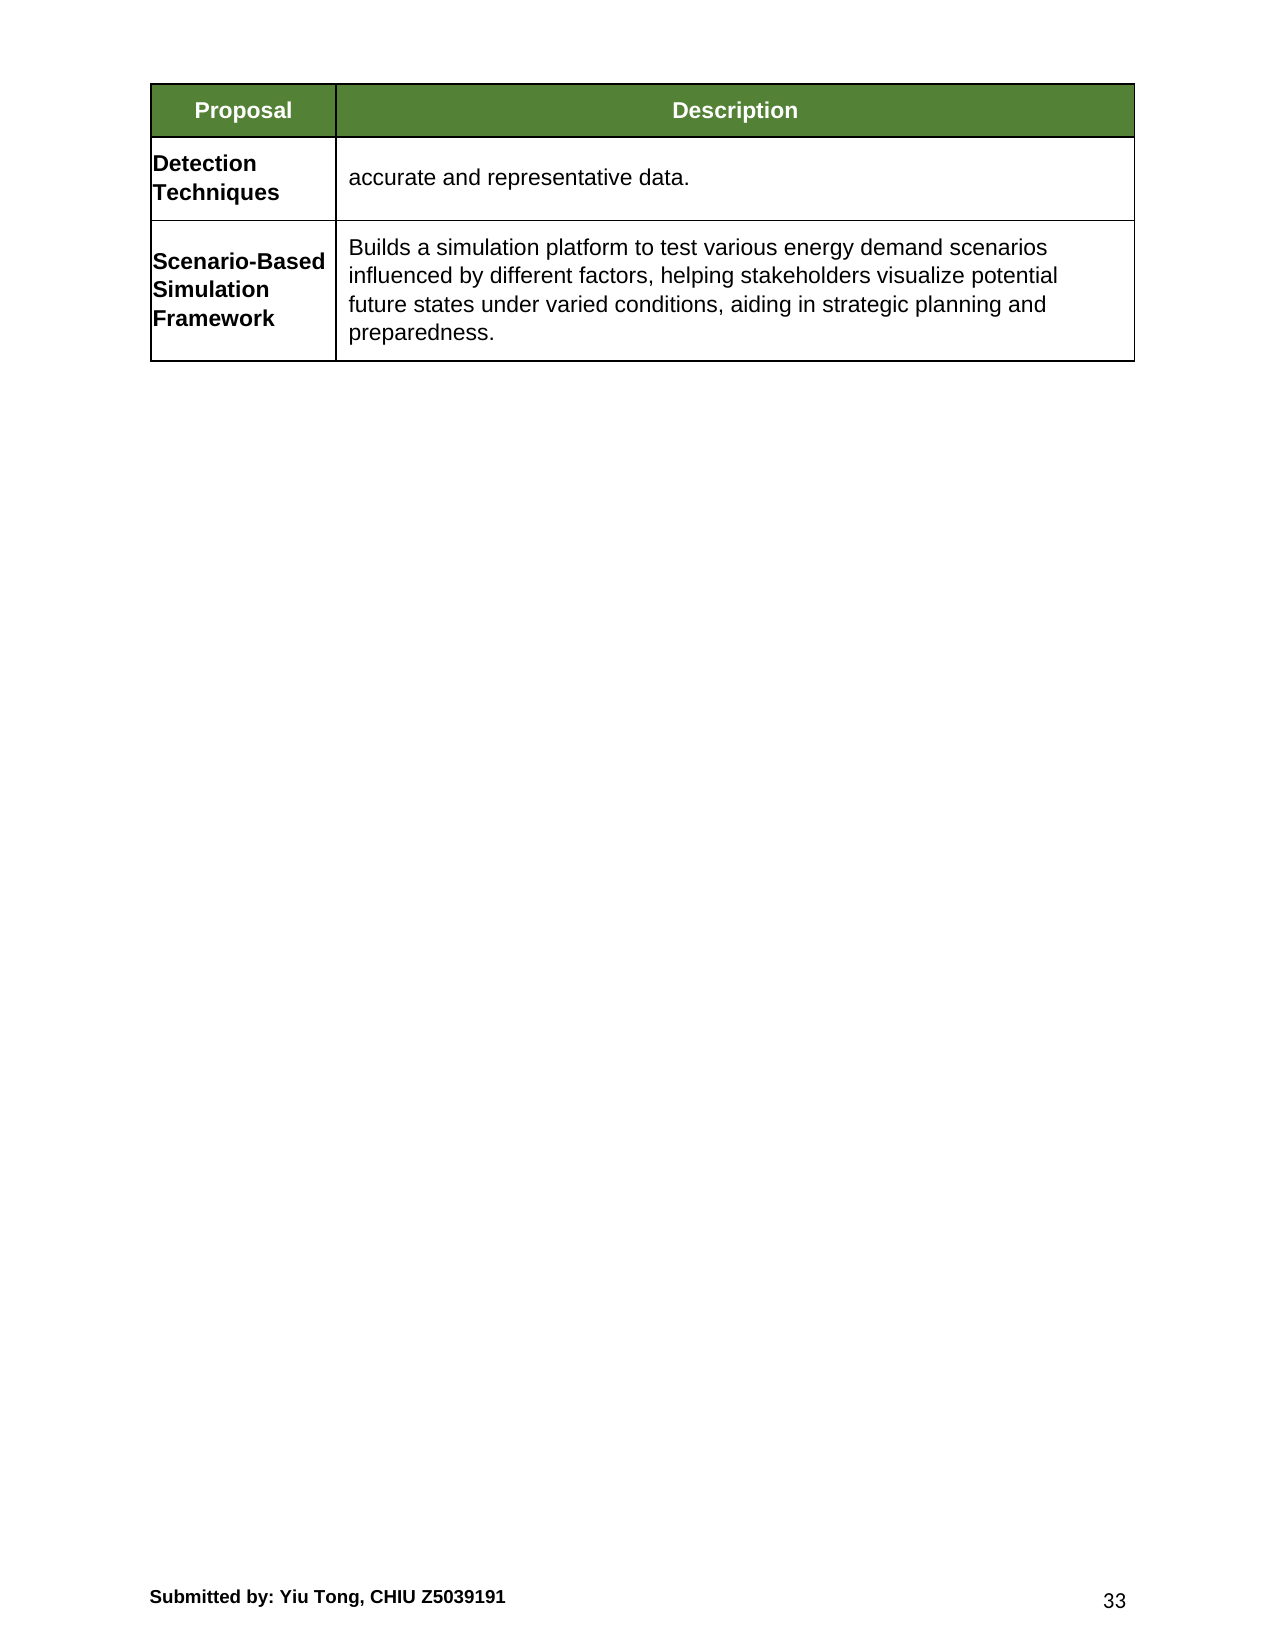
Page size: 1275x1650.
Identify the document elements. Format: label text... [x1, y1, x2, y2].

table_header Proposal [152, 85, 335, 136]
table_cell Scenario-Based Simulation Framework [152, 221, 335, 360]
table_cell Builds a simulation platform to test various energy demand scenarios influenced by different factors, helping stakeholders visualize potential future states under varied conditions, aiding in strategic planning and preparedness. [337, 221, 1134, 360]
table_cell Advanced Anomaly Detection Techniques [152, 138, 335, 219]
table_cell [337, 138, 1134, 219]
table_header Description [337, 85, 1134, 136]
